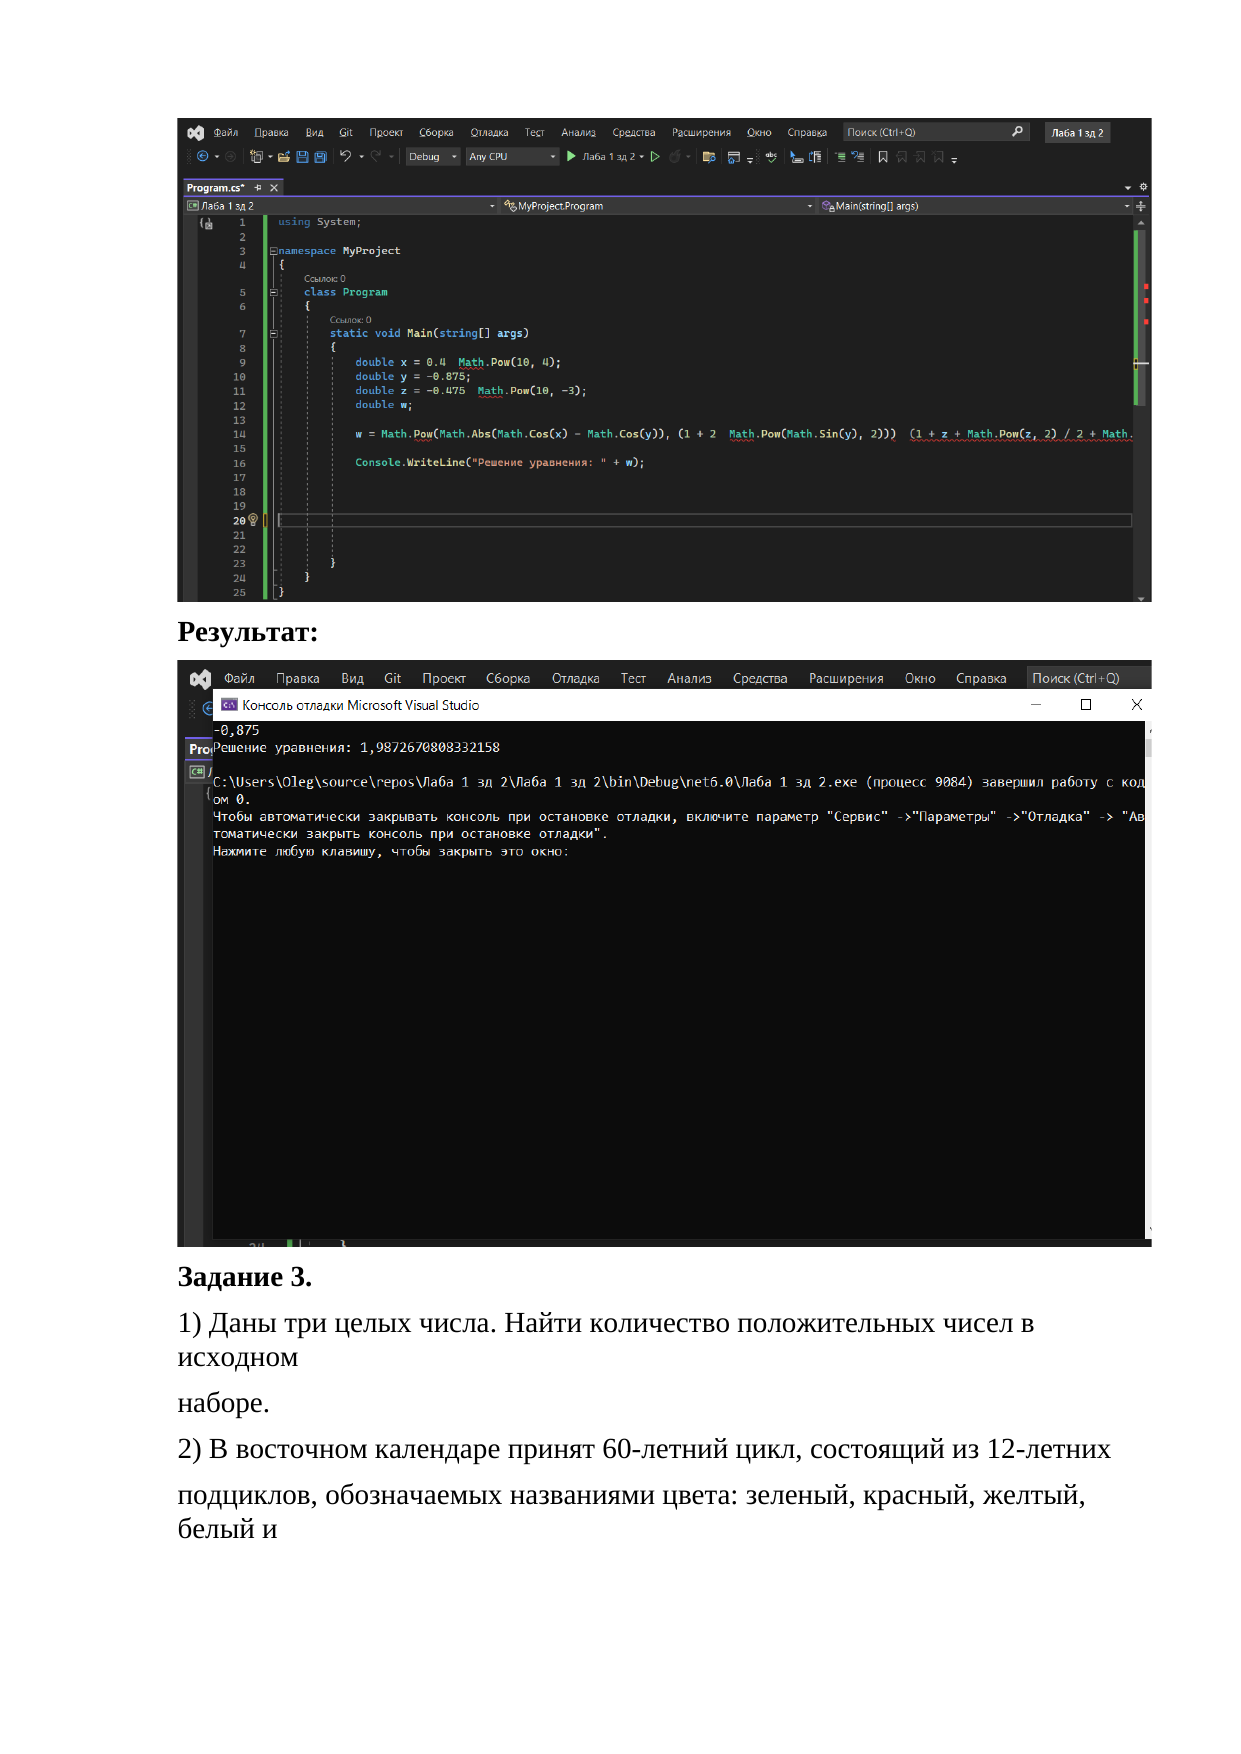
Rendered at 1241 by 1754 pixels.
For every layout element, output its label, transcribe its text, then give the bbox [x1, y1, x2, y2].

picture [177, 118, 1152, 602]
text Результат: [177, 614, 1152, 648]
text подциклов, обозначаемых названиями цвета: зеленый, красный, желтый, белый и [177, 1477, 1152, 1544]
text наборе. [177, 1385, 1152, 1419]
picture [177, 660, 1152, 1247]
text 1) Даны три целых числа. Найти количество положительных чисел в исходном [177, 1306, 1152, 1373]
text Задание 3. [177, 1259, 1152, 1293]
text 2) В восточном календаре принят 60-летний цикл, состоящий из 12-летних [177, 1431, 1152, 1465]
